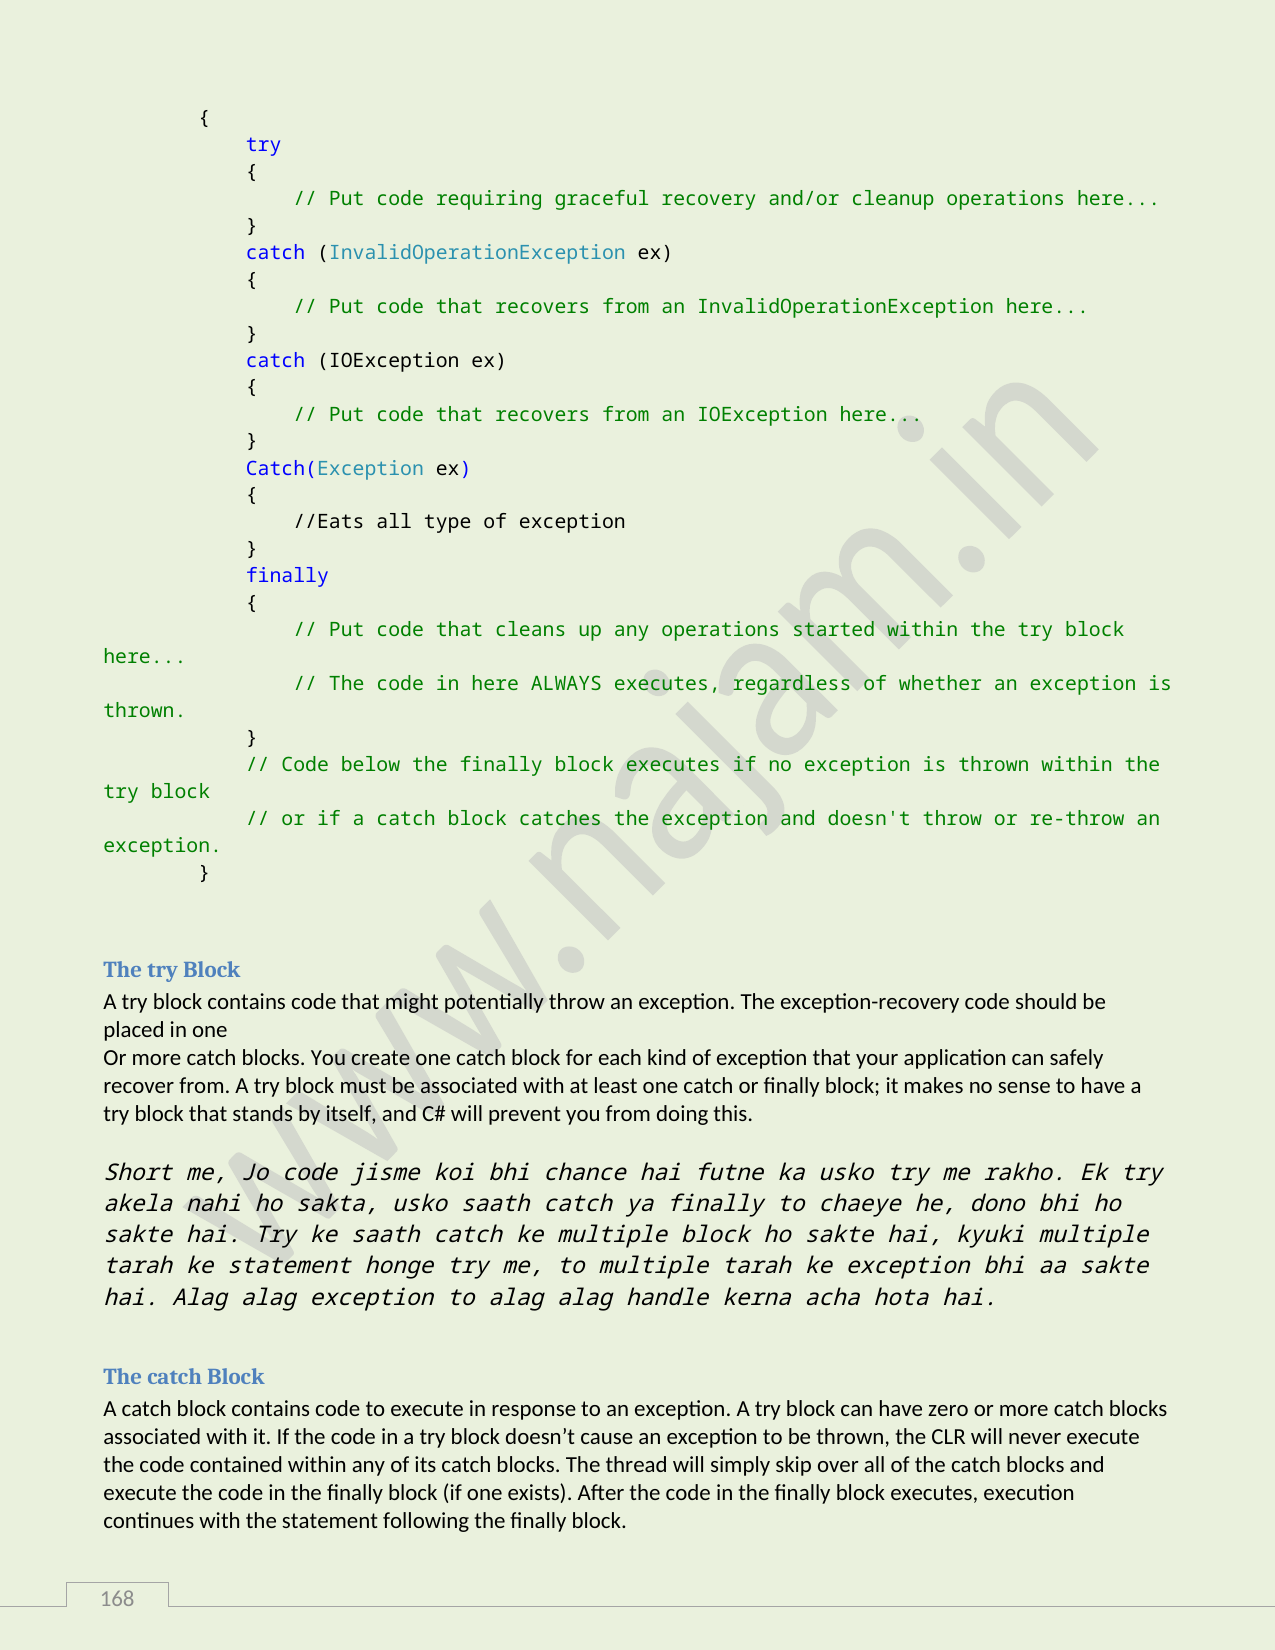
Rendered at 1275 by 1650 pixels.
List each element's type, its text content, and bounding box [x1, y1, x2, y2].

subtitle The catch Block [103, 1364, 1172, 1390]
text Short me, Jo code jisme koi bhi chance hai futne ka usko try me rakho. Ek try akela nahi ho sakta, usko saath catch ya finally to chaeye he, dono bhi ho sakte hai. Try ke saath catch ke multiple block ho sakte hai, kyuki multiple tarah ke statement honge try me, to multiple tarah ke exception bhi aa sakte hai. Alag alag exception to alag alag handle kerna acha hota hai. [103, 1156, 1172, 1312]
text } [103, 319, 1172, 346]
text { [103, 589, 1172, 616]
text Catch(Exception ex) [103, 454, 1172, 481]
text //Eats all type of exception [103, 508, 1172, 535]
text A try block contains code that might potentially throw an exception. The exception-recovery code should be placed in one [103, 987, 1172, 1043]
text // Put code requiring graceful recovery and/or cleanup operations here... [103, 184, 1172, 211]
text // Put code that recovers from an IOException here... [103, 400, 1172, 427]
text } [103, 723, 1172, 751]
text try [103, 130, 1172, 157]
text { [103, 103, 1172, 130]
text { [103, 265, 1172, 292]
text // Put code that recovers from an InvalidOperationException here... [103, 292, 1172, 319]
text // Code below the finally block executes if no exception is thrown within the try block [103, 751, 1172, 804]
text { [103, 373, 1172, 400]
text // Put code that cleans up any operations started within the try block here... [103, 616, 1172, 669]
text A catch block contains code to execute in response to an exception. A try block can have zero or more catch blocks associated with it. If the code in a try block doesn’t cause an exception to be thrown, the CLR will never execute the code contained within any of its catch blocks. The thread will simply skip over all of the catch blocks and execute the code in the finally block (if one exists). After the code in the finally block executes, execution continues with the statement following the finally block. [103, 1394, 1172, 1534]
text } [103, 427, 1172, 454]
text { [103, 481, 1172, 508]
text { [103, 157, 1172, 184]
text // or if a catch block catches the exception and doesn't throw or re-throw an exception. [103, 804, 1172, 858]
text catch (IOException ex) [103, 346, 1172, 373]
text } [103, 858, 1172, 885]
text // The code in here ALWAYS executes, regardless of whether an exception is thrown. [103, 669, 1172, 723]
text } [103, 535, 1172, 562]
text } [103, 211, 1172, 238]
text finally [103, 562, 1172, 589]
subtitle The try Block [103, 957, 1172, 984]
text Or more catch blocks. You create one catch block for each kind of exception that your application can safely recover from. A try block must be associated with at least one catch or finally block; it makes no sense to have a try block that stands by itself, and C# will prevent you from doing this. [103, 1043, 1172, 1128]
text catch (InvalidOperationException ex) [103, 238, 1172, 265]
